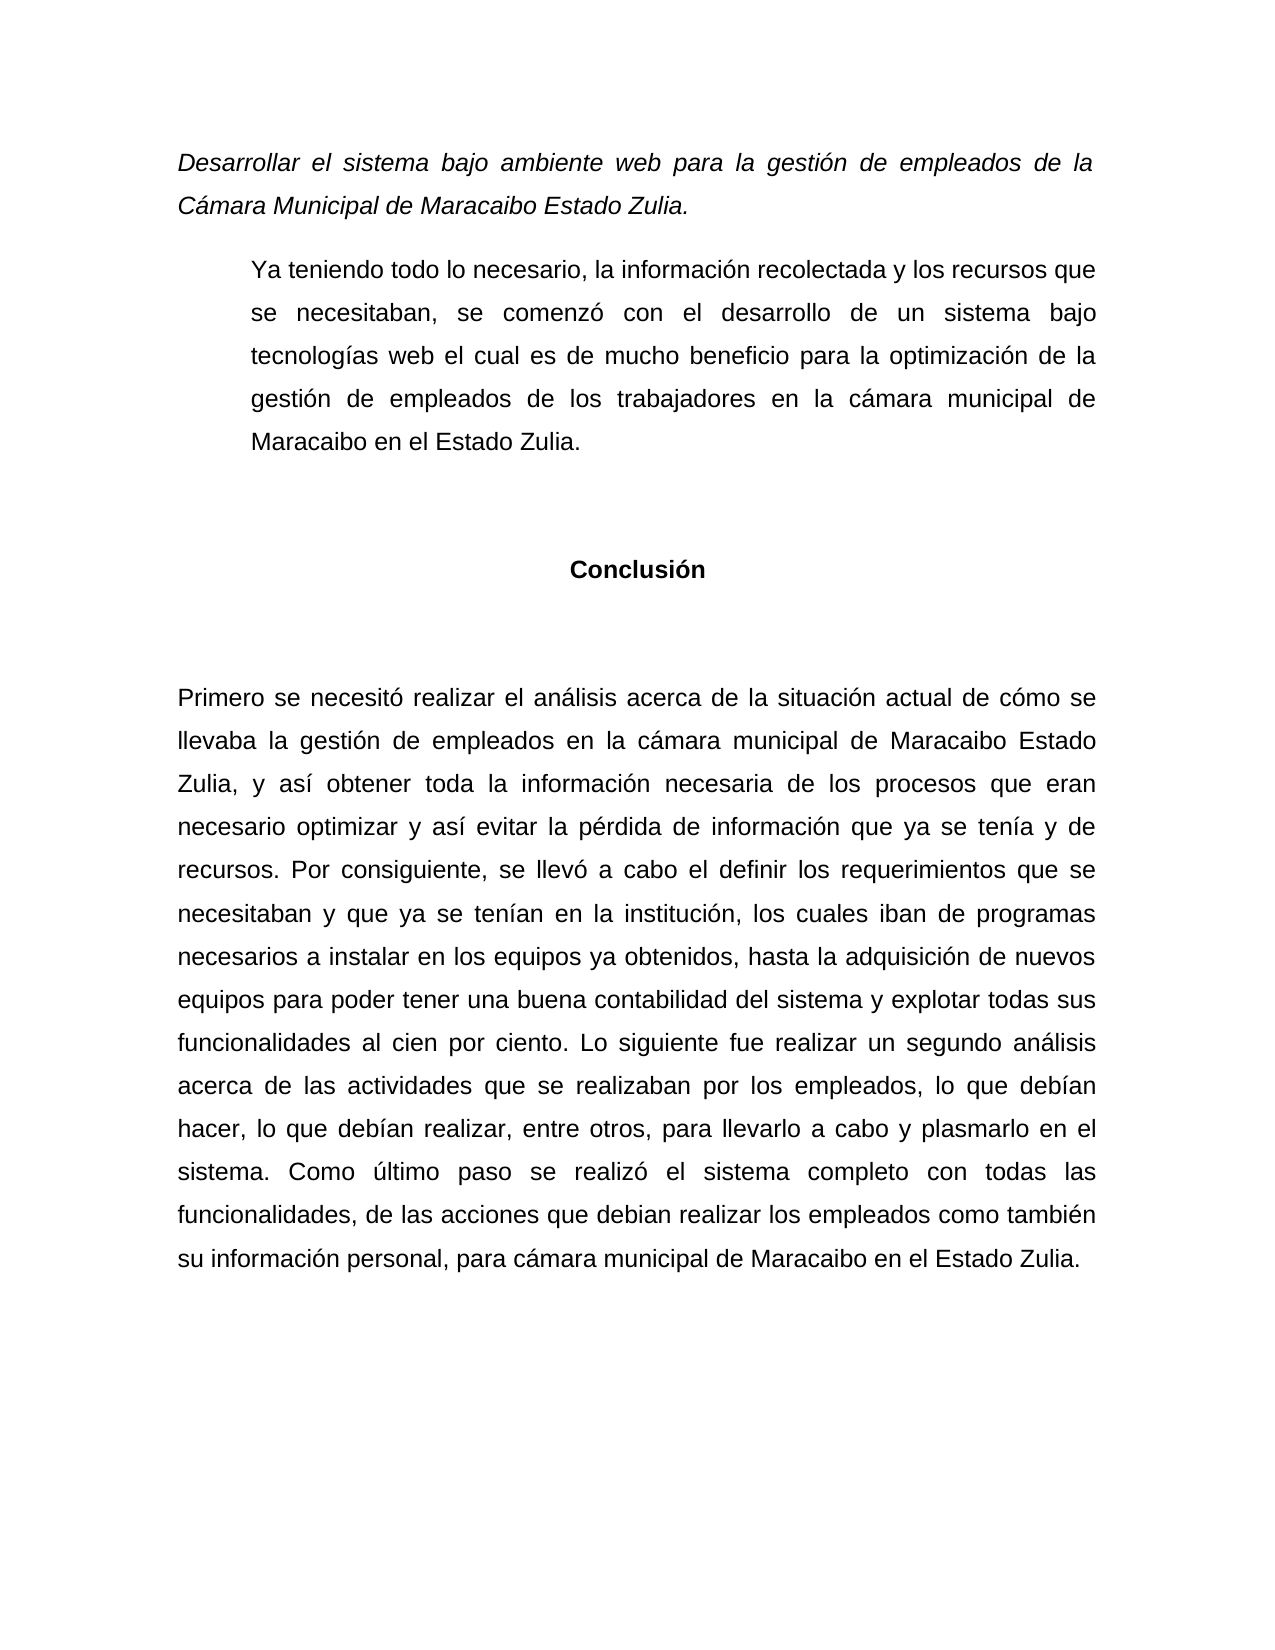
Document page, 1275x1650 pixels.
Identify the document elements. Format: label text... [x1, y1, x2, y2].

text Desarrollar el sistema bajo ambiente web para la gestión de empleados de la Cámara Municipal de Maracaibo Estado Zulia. [177, 148, 1098, 219]
text Ya teniendo todo lo necesario, la información recolectada y los recursos que se necesitaban, se comenzó con el desarrollo de un sistema bajo tecnologías web el cual es de mucho beneficio para la optimización de la gestión de empleados de los trabajadores en la cámara municipal de Maracaibo en el Estado Zulia. [251, 255, 1098, 456]
text Conclusión [177, 555, 1098, 584]
text Primero se necesitó realizar el análisis acerca de la situación actual de cómo se llevaba la gestión de empleados en la cámara municipal de Maracaibo Estado Zulia, y así obtener toda la información necesaria de los procesos que eran necesario optimizar y así evitar la pérdida de información que ya se tenía y de recursos. Por consiguiente, se llevó a cabo el definir los requerimientos que se necesitaban y que ya se tenían en la institución, los cuales iban de programas necesarios a instalar en los equipos ya obtenidos, hasta la adquisición de nuevos equipos para poder tener una buena contabilidad del sistema y explotar todas sus funcionalidades al cien por ciento. Lo siguiente fue realizar un segundo análisis acerca de las actividades que se realizaban por los empleados, lo que debían hacer, lo que debían realizar, entre otros, para llevarlo a cabo y plasmarlo en el sistema. Como último paso se realizó el sistema completo con todas las funcionalidades, de las acciones que debian realizar los empleados como también su información personal, para cámara municipal de Maracaibo en el Estado Zulia. [177, 683, 1098, 1272]
